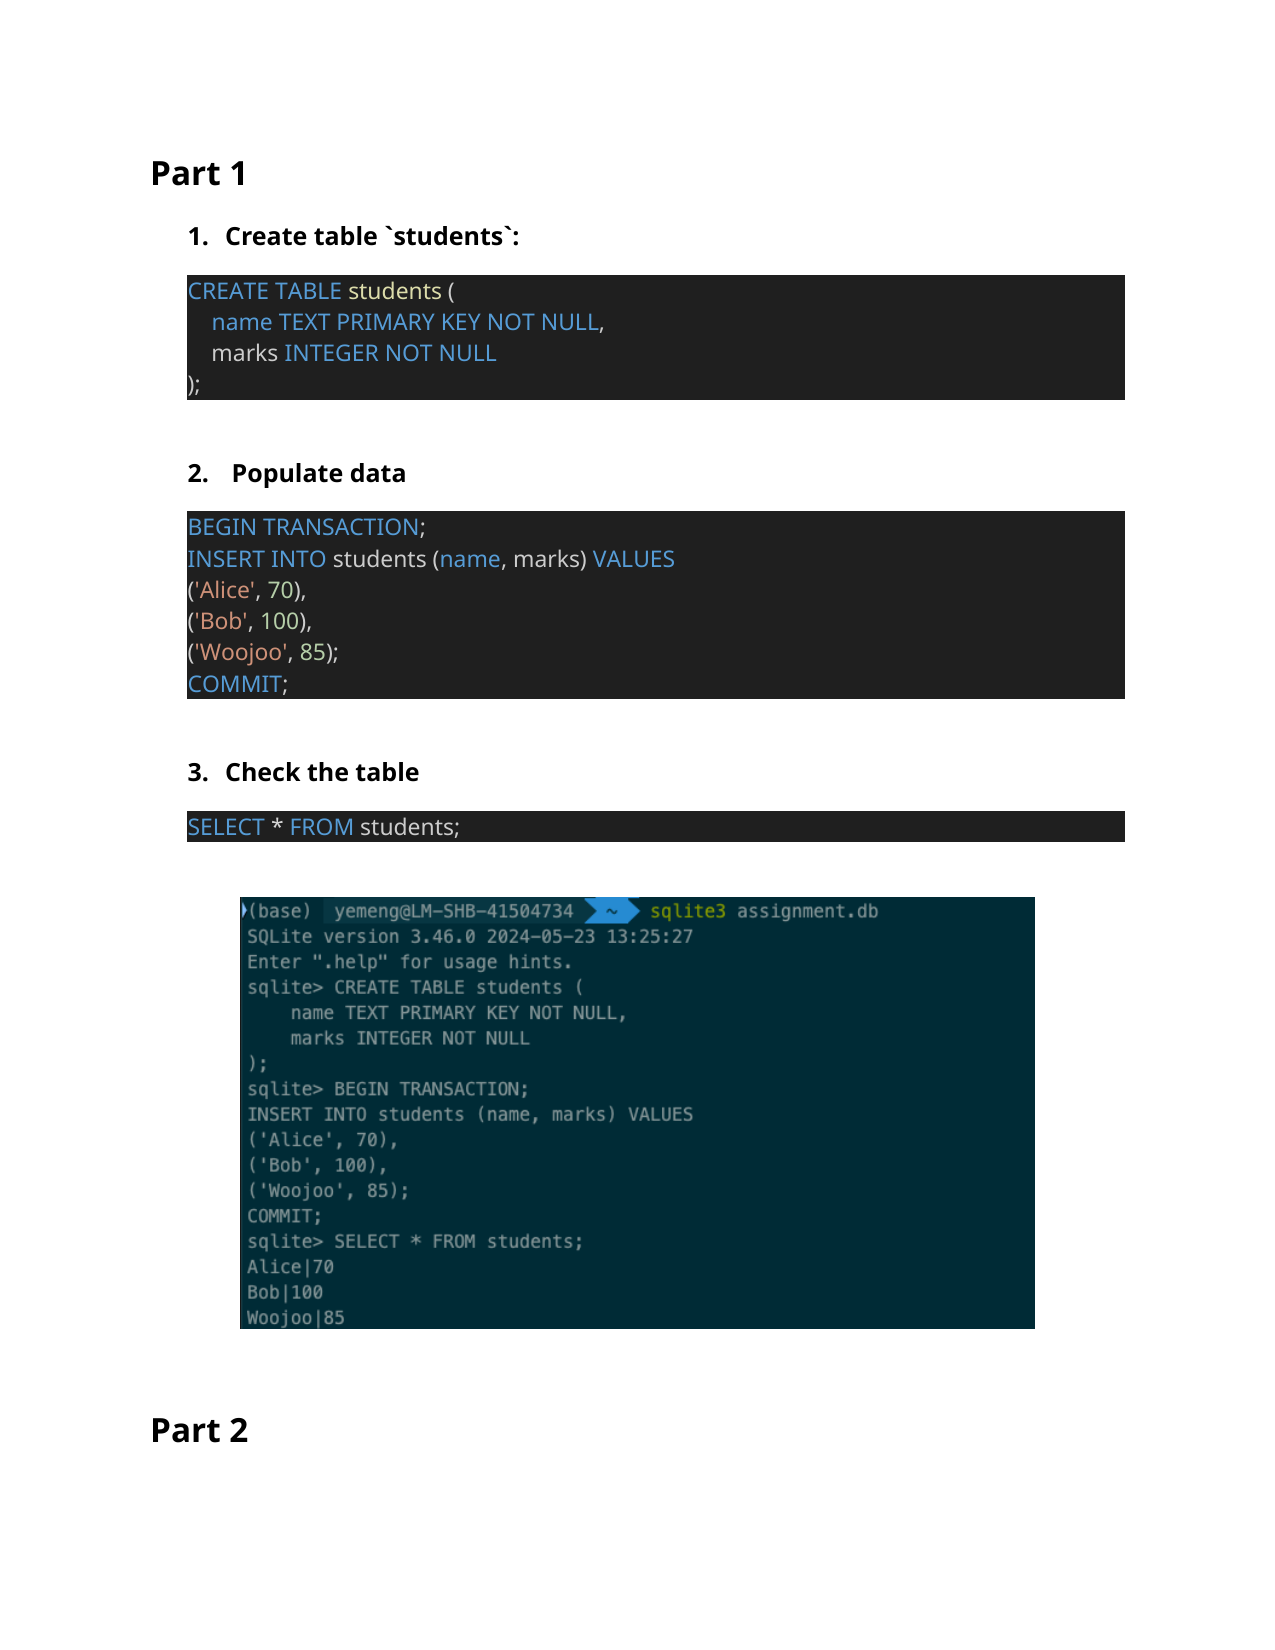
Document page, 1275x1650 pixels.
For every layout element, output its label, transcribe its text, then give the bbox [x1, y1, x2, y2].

picture [455, 1082, 464, 1095]
picture [347, 1158, 366, 1171]
picture [292, 930, 300, 942]
picture [652, 1108, 660, 1120]
picture [554, 983, 561, 994]
picture [283, 929, 289, 942]
picture [336, 1082, 355, 1095]
picture [249, 1085, 256, 1095]
picture [467, 958, 474, 968]
picture [336, 980, 343, 994]
picture [380, 1110, 387, 1121]
picture [260, 1085, 267, 1099]
picture [335, 1107, 355, 1120]
picture [294, 1286, 300, 1298]
picture [498, 1082, 518, 1095]
picture [782, 907, 790, 922]
picture [619, 929, 627, 943]
picture [271, 907, 278, 918]
picture [456, 980, 463, 993]
text ('Alice', 70), [187, 574, 1125, 605]
picture [574, 1006, 594, 1019]
picture [488, 1237, 496, 1248]
picture [313, 1085, 323, 1094]
picture [379, 1234, 399, 1248]
picture [456, 1110, 463, 1121]
picture [303, 1314, 311, 1324]
picture [520, 930, 530, 942]
list Check the table [187, 755, 1125, 789]
picture [379, 932, 387, 943]
picture [260, 983, 267, 997]
picture [292, 1187, 300, 1197]
picture [652, 929, 659, 943]
picture [674, 903, 682, 917]
picture [575, 929, 583, 942]
picture [532, 983, 539, 993]
picture [694, 905, 703, 917]
picture [271, 930, 279, 942]
picture [325, 1187, 333, 1197]
picture [478, 983, 485, 994]
picture [739, 907, 746, 917]
picture [313, 983, 323, 992]
picture [292, 1314, 300, 1324]
picture [608, 1006, 616, 1019]
picture [293, 1132, 301, 1146]
picture [467, 929, 474, 942]
picture [466, 1031, 475, 1044]
picture [292, 981, 300, 993]
picture [434, 1110, 441, 1120]
picture [456, 958, 463, 968]
picture [281, 1107, 289, 1120]
picture [314, 1136, 322, 1147]
picture [488, 1110, 496, 1120]
picture [271, 980, 278, 993]
picture [249, 929, 256, 943]
picture [325, 933, 333, 942]
text SELECT * FROM students; [187, 811, 1125, 842]
picture [489, 1082, 496, 1095]
picture [260, 1259, 268, 1273]
picture [433, 930, 442, 942]
picture [249, 1285, 257, 1298]
picture [487, 1032, 507, 1044]
picture [250, 1055, 254, 1071]
picture [249, 1107, 256, 1120]
text ); [187, 368, 1125, 400]
picture [510, 1032, 529, 1044]
text ('Bob', 100), [187, 605, 1125, 636]
text ('Woojoo', 85); [187, 636, 1125, 668]
picture [488, 981, 496, 993]
picture [422, 980, 442, 993]
picture [424, 958, 432, 968]
picture [346, 1005, 355, 1019]
picture [336, 1234, 343, 1248]
picture [292, 1083, 300, 1095]
picture [543, 981, 550, 993]
picture [531, 929, 551, 943]
picture [249, 1209, 256, 1222]
picture [240, 897, 247, 1329]
picture [369, 958, 377, 972]
picture [444, 1031, 464, 1044]
picture [347, 1234, 354, 1247]
picture [705, 903, 725, 918]
picture [249, 983, 256, 994]
picture [586, 929, 594, 943]
picture [282, 1132, 289, 1146]
picture [488, 1005, 518, 1019]
picture [314, 1260, 322, 1273]
picture [303, 1285, 322, 1298]
picture [303, 1085, 312, 1096]
picture [281, 958, 290, 968]
picture [629, 1108, 638, 1120]
picture [510, 929, 518, 942]
picture [532, 958, 539, 968]
picture [271, 1285, 279, 1298]
picture [292, 1235, 300, 1247]
text marks INTEGER NOT NULL [187, 337, 1125, 368]
picture [358, 932, 365, 943]
picture [467, 1082, 474, 1095]
picture [271, 1260, 279, 1273]
picture [455, 1234, 475, 1248]
picture [466, 1006, 475, 1019]
picture [750, 907, 757, 918]
picture [248, 1260, 257, 1273]
picture [608, 930, 616, 942]
picture [270, 956, 278, 968]
picture [282, 1263, 289, 1273]
picture [260, 1237, 267, 1252]
picture [336, 1159, 343, 1171]
picture [359, 954, 366, 968]
picture [325, 897, 639, 923]
picture [445, 1108, 452, 1120]
picture [303, 1136, 311, 1146]
picture [641, 929, 648, 942]
picture [303, 1009, 333, 1019]
picture [348, 932, 355, 942]
picture [291, 1034, 311, 1044]
text name TEXT PRIMARY KEY NOT NULL, [187, 306, 1125, 337]
picture [315, 1031, 333, 1044]
picture [412, 1235, 421, 1244]
picture [522, 954, 529, 968]
list Populate data [187, 456, 1125, 489]
picture [401, 1107, 431, 1121]
picture [292, 907, 301, 918]
picture [370, 1157, 374, 1173]
picture [510, 1234, 540, 1248]
picture [477, 958, 485, 972]
picture [370, 929, 377, 942]
picture [772, 904, 780, 917]
picture [260, 904, 268, 917]
picture [488, 958, 497, 969]
picture [412, 929, 420, 943]
picture [369, 1082, 388, 1095]
picture [260, 1288, 267, 1299]
picture [477, 1082, 486, 1095]
picture [510, 955, 518, 968]
picture [390, 932, 398, 942]
picture [259, 1209, 290, 1222]
picture [411, 980, 421, 993]
picture [858, 904, 866, 917]
picture [271, 1314, 278, 1324]
picture [445, 981, 453, 993]
picture [347, 958, 355, 969]
picture [282, 907, 289, 918]
list Create table `students`: [187, 219, 1125, 253]
picture [271, 1234, 278, 1247]
picture [652, 907, 659, 918]
picture [249, 1237, 256, 1248]
picture [684, 1107, 692, 1121]
picture [357, 1082, 366, 1095]
picture [673, 1107, 681, 1120]
picture [761, 907, 768, 918]
picture [499, 980, 529, 994]
picture [553, 1110, 562, 1120]
picture [292, 1263, 301, 1273]
text Part 1 [150, 150, 1125, 195]
picture [401, 1005, 430, 1019]
picture [597, 1006, 605, 1019]
picture [826, 907, 833, 917]
picture [292, 1107, 301, 1120]
picture [565, 1110, 572, 1121]
picture [369, 1184, 376, 1197]
picture [303, 983, 312, 994]
picture [269, 1184, 289, 1197]
picture [684, 929, 692, 942]
picture [412, 958, 420, 968]
picture [531, 1005, 551, 1019]
picture [282, 980, 290, 993]
picture [390, 1108, 398, 1120]
picture [292, 1158, 301, 1171]
picture [640, 1107, 649, 1120]
picture [577, 1107, 594, 1120]
picture [543, 1237, 550, 1247]
picture [445, 1234, 453, 1247]
picture [837, 905, 844, 917]
picture [336, 954, 343, 968]
picture [673, 929, 681, 942]
picture [282, 1082, 290, 1095]
picture [381, 1131, 385, 1148]
picture [543, 956, 550, 968]
text INSERT INTO students (name, marks) VALUES [187, 543, 1125, 574]
picture [358, 1132, 365, 1146]
picture [293, 1209, 312, 1222]
picture [401, 954, 409, 968]
text Part 2 [150, 1406, 1125, 1452]
picture [271, 1158, 289, 1171]
picture [597, 1110, 605, 1121]
picture [488, 929, 496, 942]
picture [325, 1311, 333, 1324]
picture [282, 1310, 287, 1329]
picture [358, 980, 377, 993]
picture [577, 979, 581, 995]
picture [553, 1005, 562, 1019]
picture [445, 958, 452, 968]
picture [357, 1107, 366, 1121]
picture [294, 958, 301, 968]
picture [663, 1108, 670, 1121]
picture [369, 1234, 376, 1247]
text CREATE TABLE students ( [187, 275, 1125, 306]
picture [283, 1234, 290, 1247]
picture [302, 1107, 312, 1120]
picture [499, 1235, 506, 1247]
picture [378, 980, 398, 993]
picture [303, 932, 312, 943]
picture [314, 1187, 322, 1197]
picture [325, 1107, 332, 1120]
picture [304, 1183, 308, 1201]
text COMMIT; [187, 668, 1125, 699]
picture [869, 904, 878, 917]
picture [793, 907, 823, 918]
picture [434, 1234, 442, 1247]
picture [336, 1034, 343, 1044]
picture [249, 955, 257, 968]
picture [499, 1110, 529, 1121]
picture [325, 1260, 333, 1273]
picture [347, 980, 355, 993]
picture [358, 1005, 388, 1019]
picture [258, 1108, 268, 1120]
picture [358, 1235, 366, 1247]
picture [303, 1237, 312, 1248]
picture [445, 929, 452, 942]
picture [662, 907, 670, 922]
picture [433, 1005, 464, 1019]
text BEGIN TRANSACTION; [187, 511, 1125, 543]
picture [400, 1082, 442, 1095]
picture [248, 1311, 267, 1324]
picture [479, 1106, 483, 1122]
picture [335, 932, 344, 943]
picture [358, 1031, 432, 1044]
picture [313, 1238, 323, 1246]
picture [336, 1310, 343, 1324]
picture [445, 1082, 452, 1096]
picture [554, 1235, 561, 1247]
picture [379, 1183, 387, 1197]
picture [565, 1237, 572, 1248]
picture [271, 1081, 279, 1095]
picture [292, 1009, 300, 1019]
picture [369, 1133, 376, 1146]
picture [260, 958, 267, 968]
picture [259, 929, 268, 945]
picture [499, 930, 507, 942]
picture [554, 929, 561, 943]
picture [270, 1133, 279, 1146]
picture [554, 958, 561, 968]
picture [271, 1107, 278, 1121]
picture [685, 903, 693, 917]
